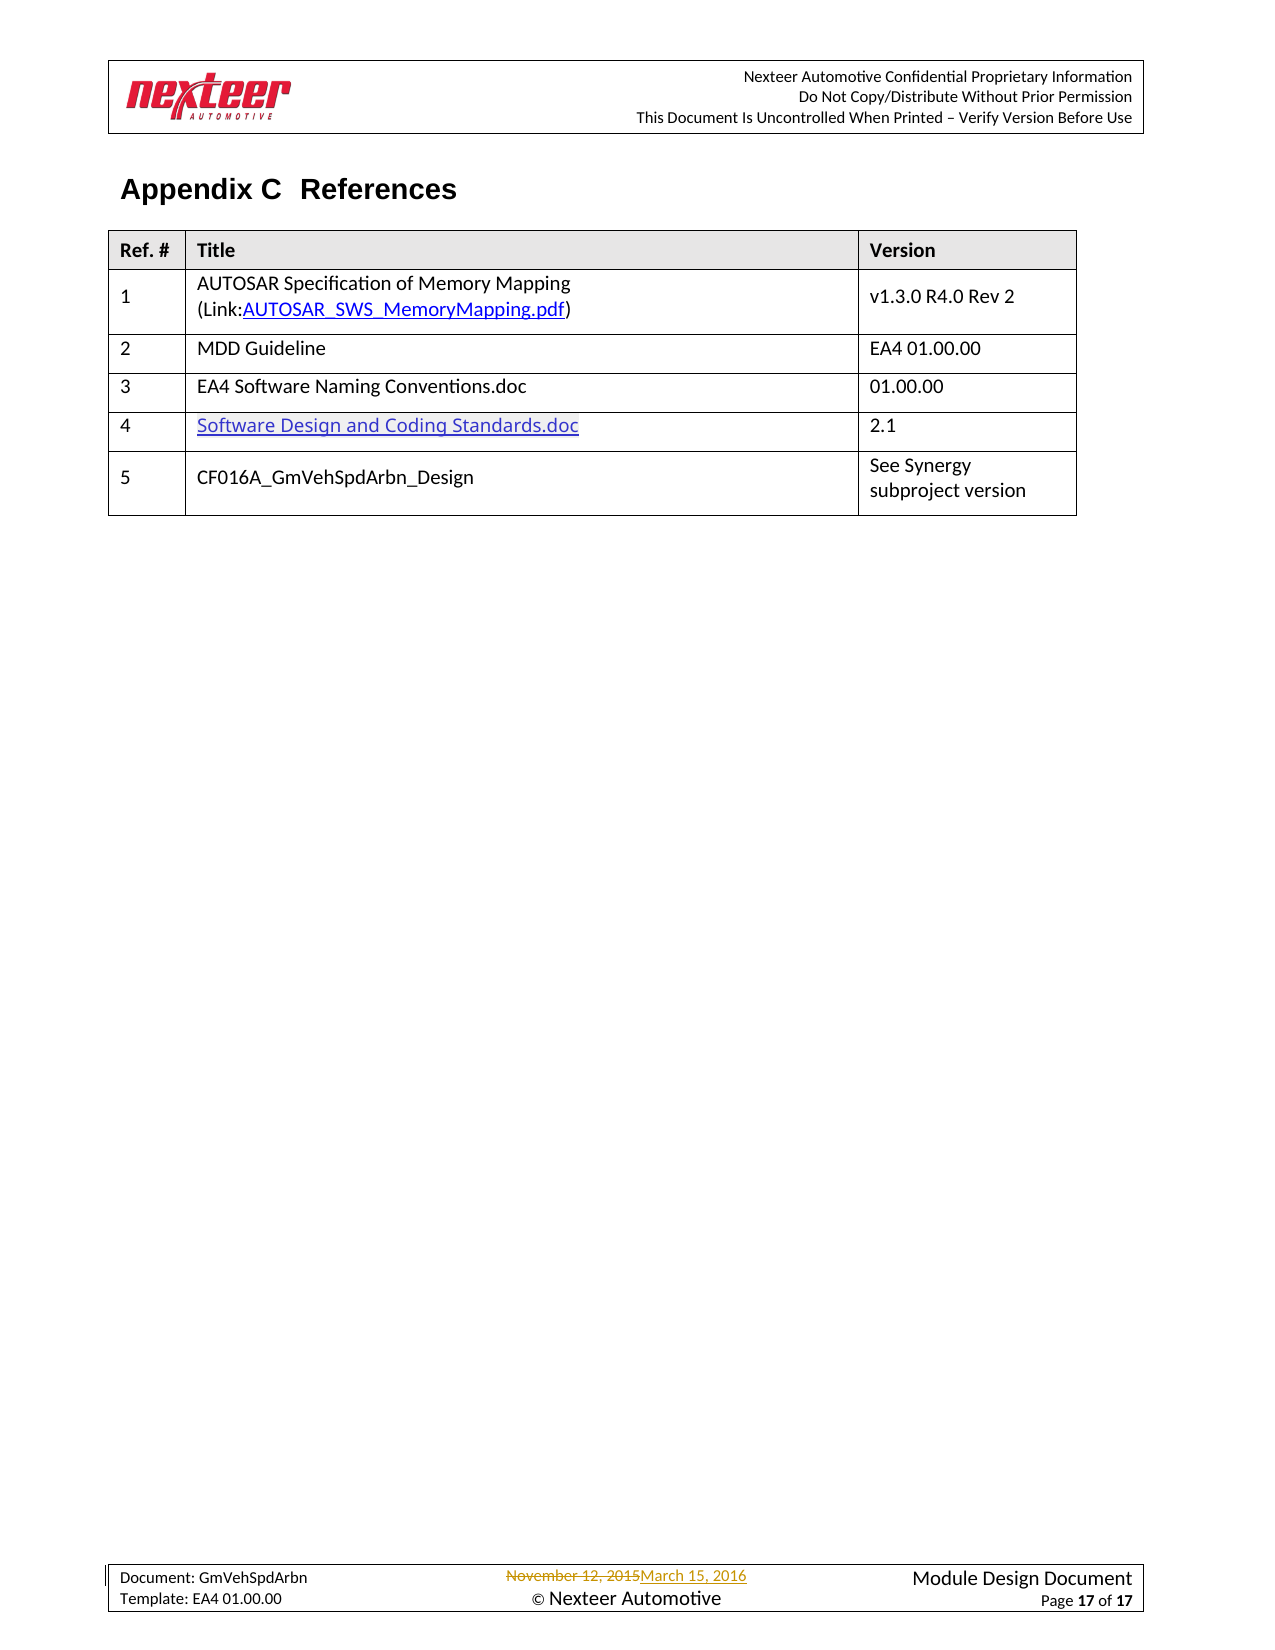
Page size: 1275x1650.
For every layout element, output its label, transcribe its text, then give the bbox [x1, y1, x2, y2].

table_cell EA4 Software Naming Conventions.doc [186, 374, 858, 412]
table_cell 01.00.00 [859, 374, 1076, 412]
table_cell 2.1 [859, 413, 1076, 451]
table_cell 5 [109, 452, 185, 515]
table_cell Software Design and Coding Standards.doc [186, 413, 858, 451]
table_cell CF016A_GmVehSpdArbn_Design [186, 452, 858, 515]
table_cell 3 [109, 374, 185, 412]
table_cell AUTOSAR Specification of Memory Mapping (Link:AUTOSAR_SWS_MemoryMapping.pdf) [186, 270, 858, 334]
picture [120, 61, 295, 133]
table_cell 2 [109, 335, 185, 373]
table_cell MDD Guideline [186, 335, 858, 373]
table_cell 4 [109, 413, 185, 451]
table_header Title [186, 231, 858, 269]
table_header Ref. # [109, 231, 185, 269]
subtitle References [120, 172, 1155, 205]
table_header Version [859, 231, 1076, 269]
table_cell See Synergy subproject version [859, 452, 1076, 515]
table_cell EA4 01.00.00 [859, 335, 1076, 373]
table_cell 1 [109, 270, 185, 334]
table_cell v1.3.0 R4.0 Rev 2 [859, 270, 1076, 334]
